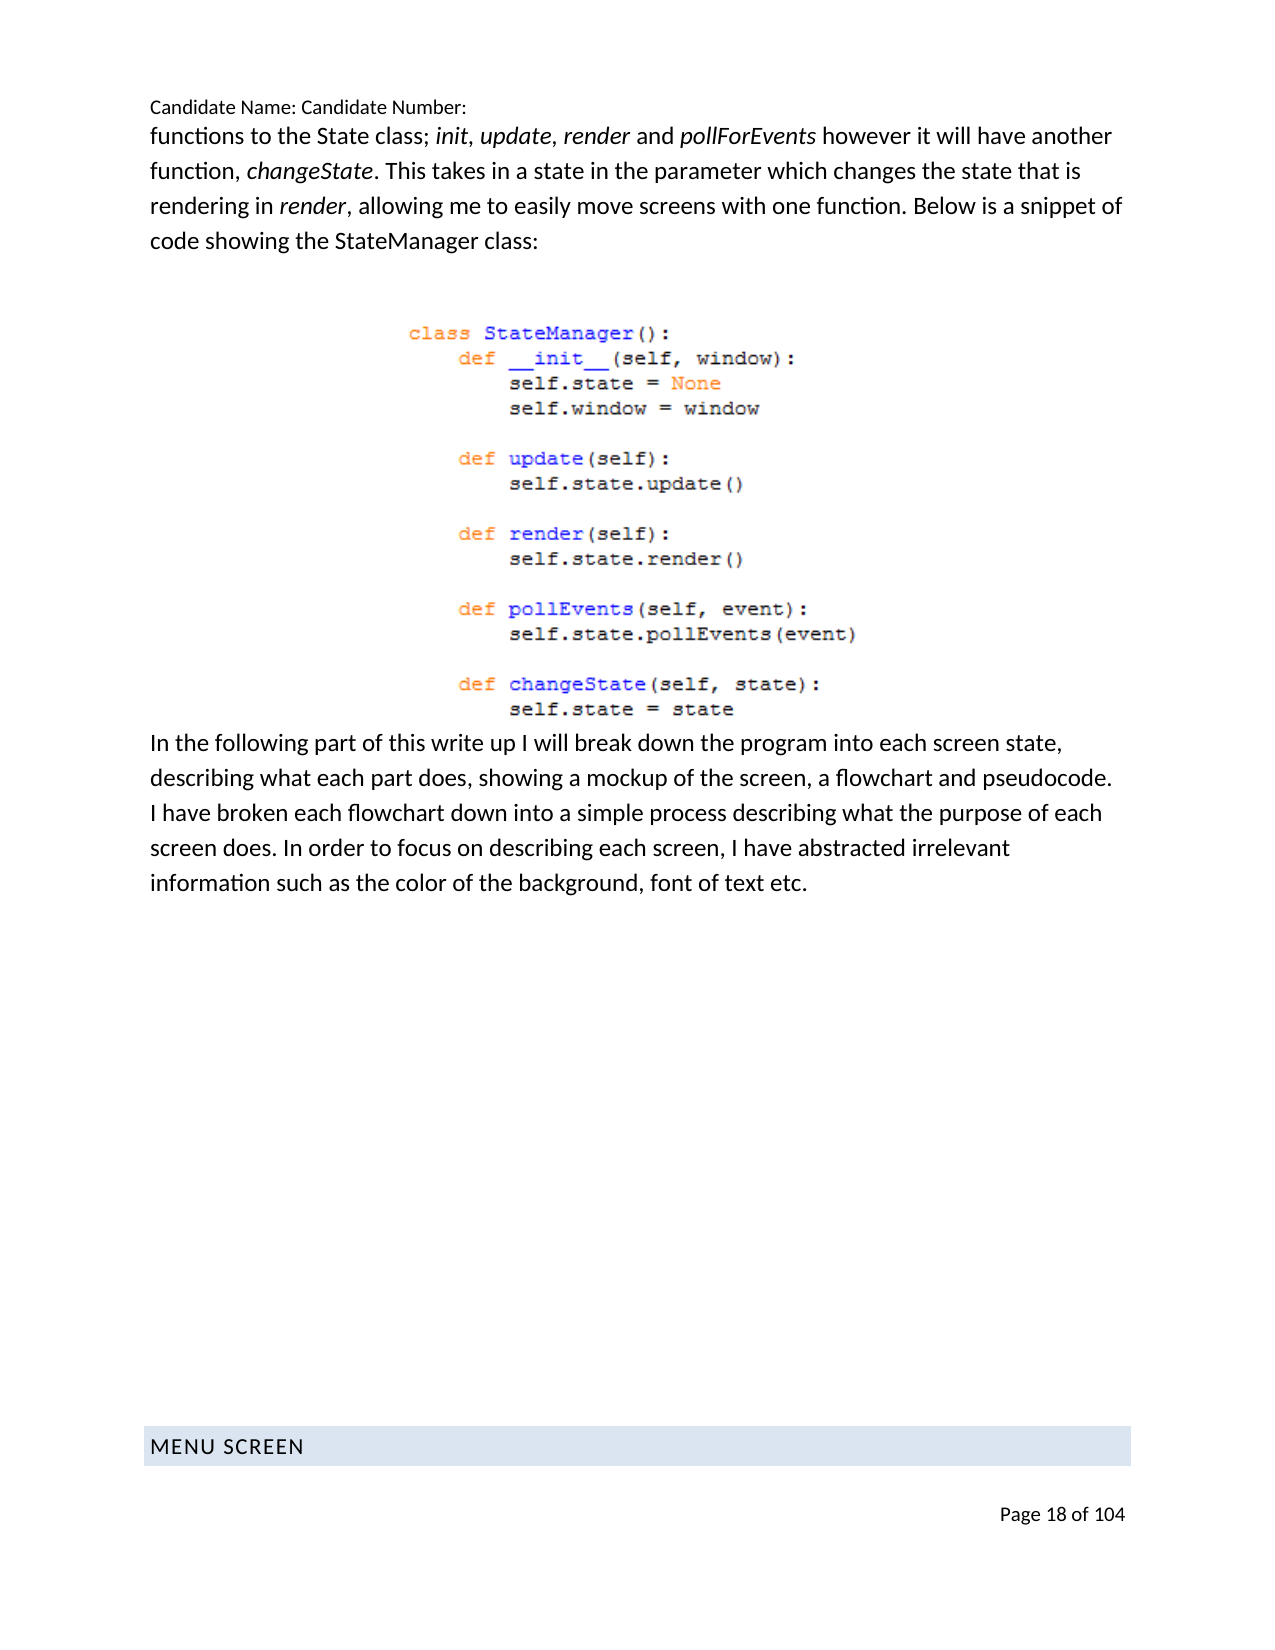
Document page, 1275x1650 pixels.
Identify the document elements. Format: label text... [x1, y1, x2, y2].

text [150, 120, 1125, 256]
text In the following part of this write up I will break down the program into each screen state, describing what each part does, showing a mockup of the screen, a flowchart and pseudocode. I have broken each flowchart down into a simple process describing what the purpose of each screen does. In order to focus on describing each screen, I have abstracted irrelevant information such as the color of the background, font of text etc. [150, 727, 1125, 898]
picture [404, 316, 871, 727]
subtitle Menu Screen [150, 1432, 1125, 1460]
